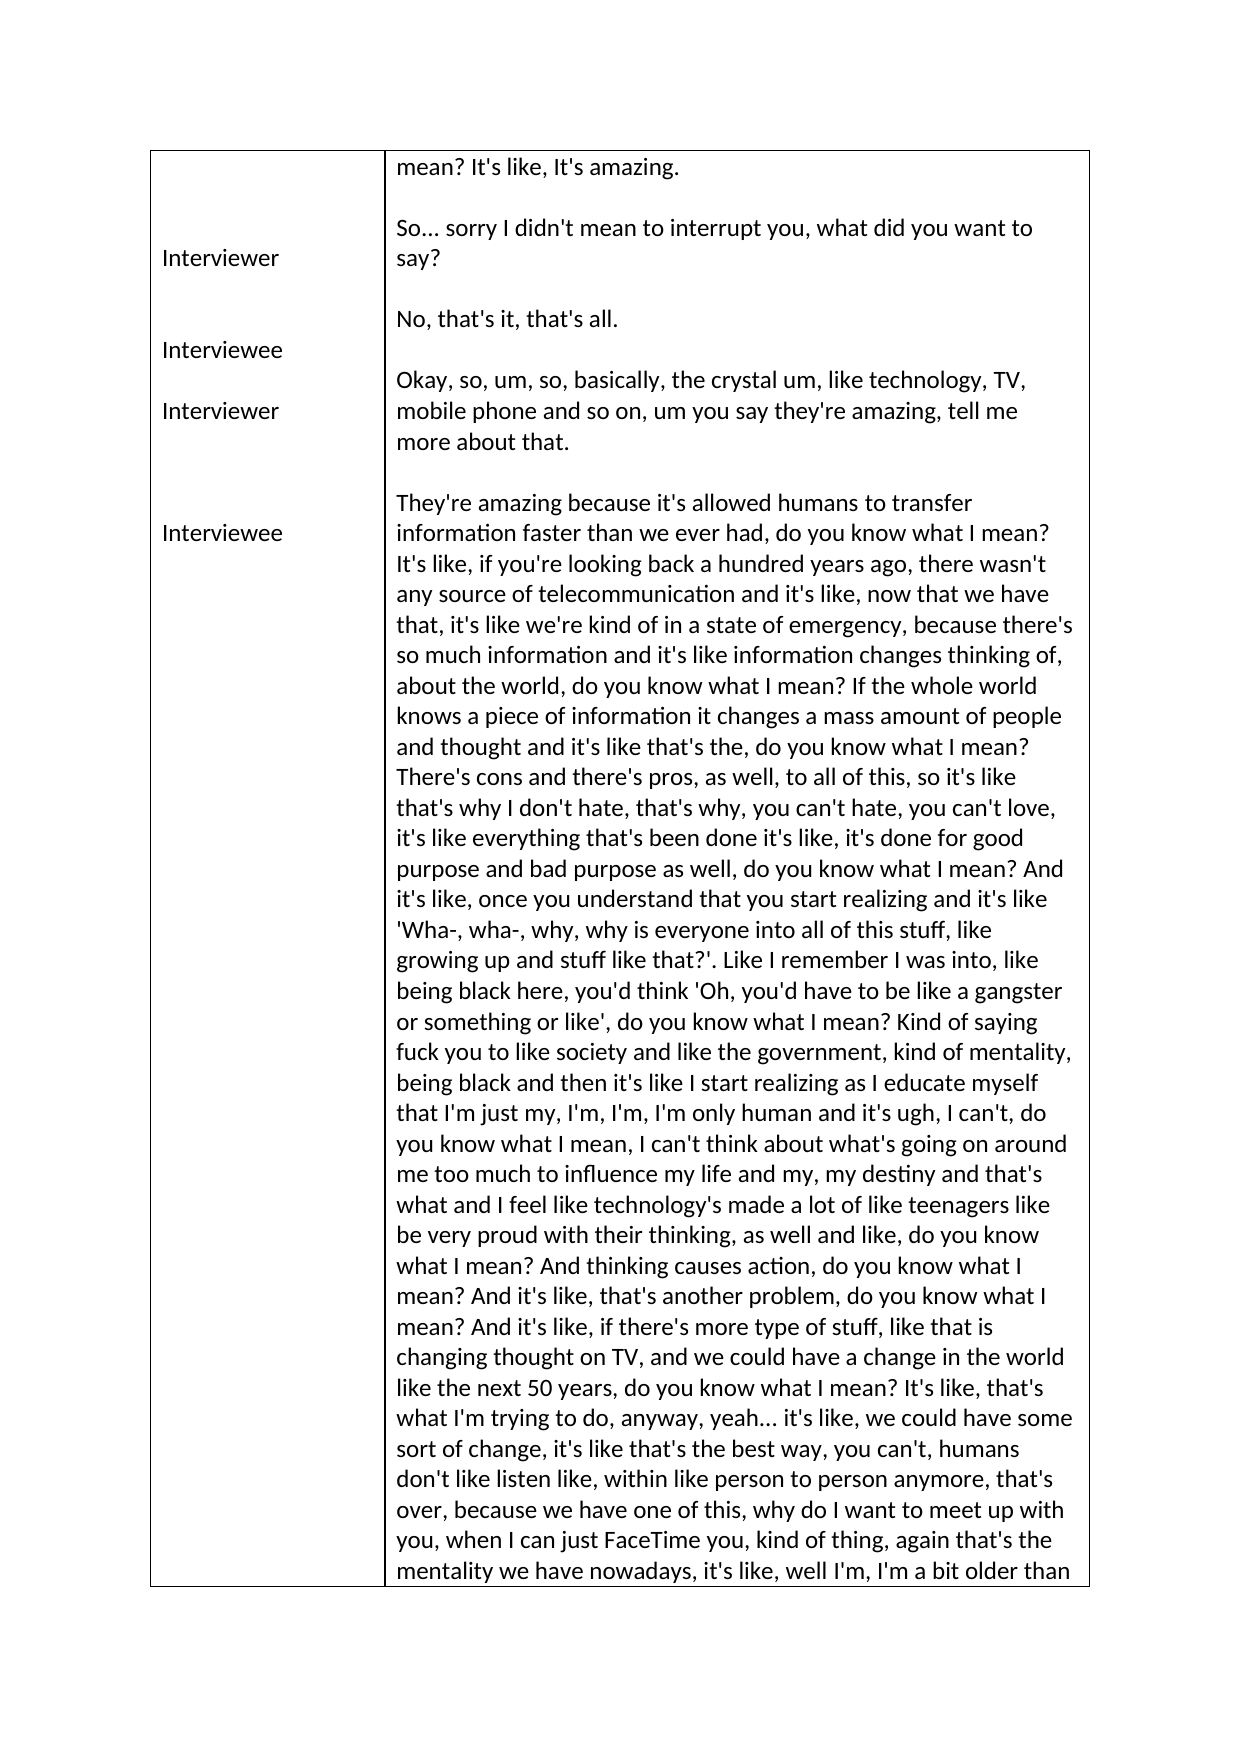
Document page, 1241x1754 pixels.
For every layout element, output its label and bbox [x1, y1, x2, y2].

table_header [386, 151, 1089, 1586]
table_header [151, 151, 384, 1586]
